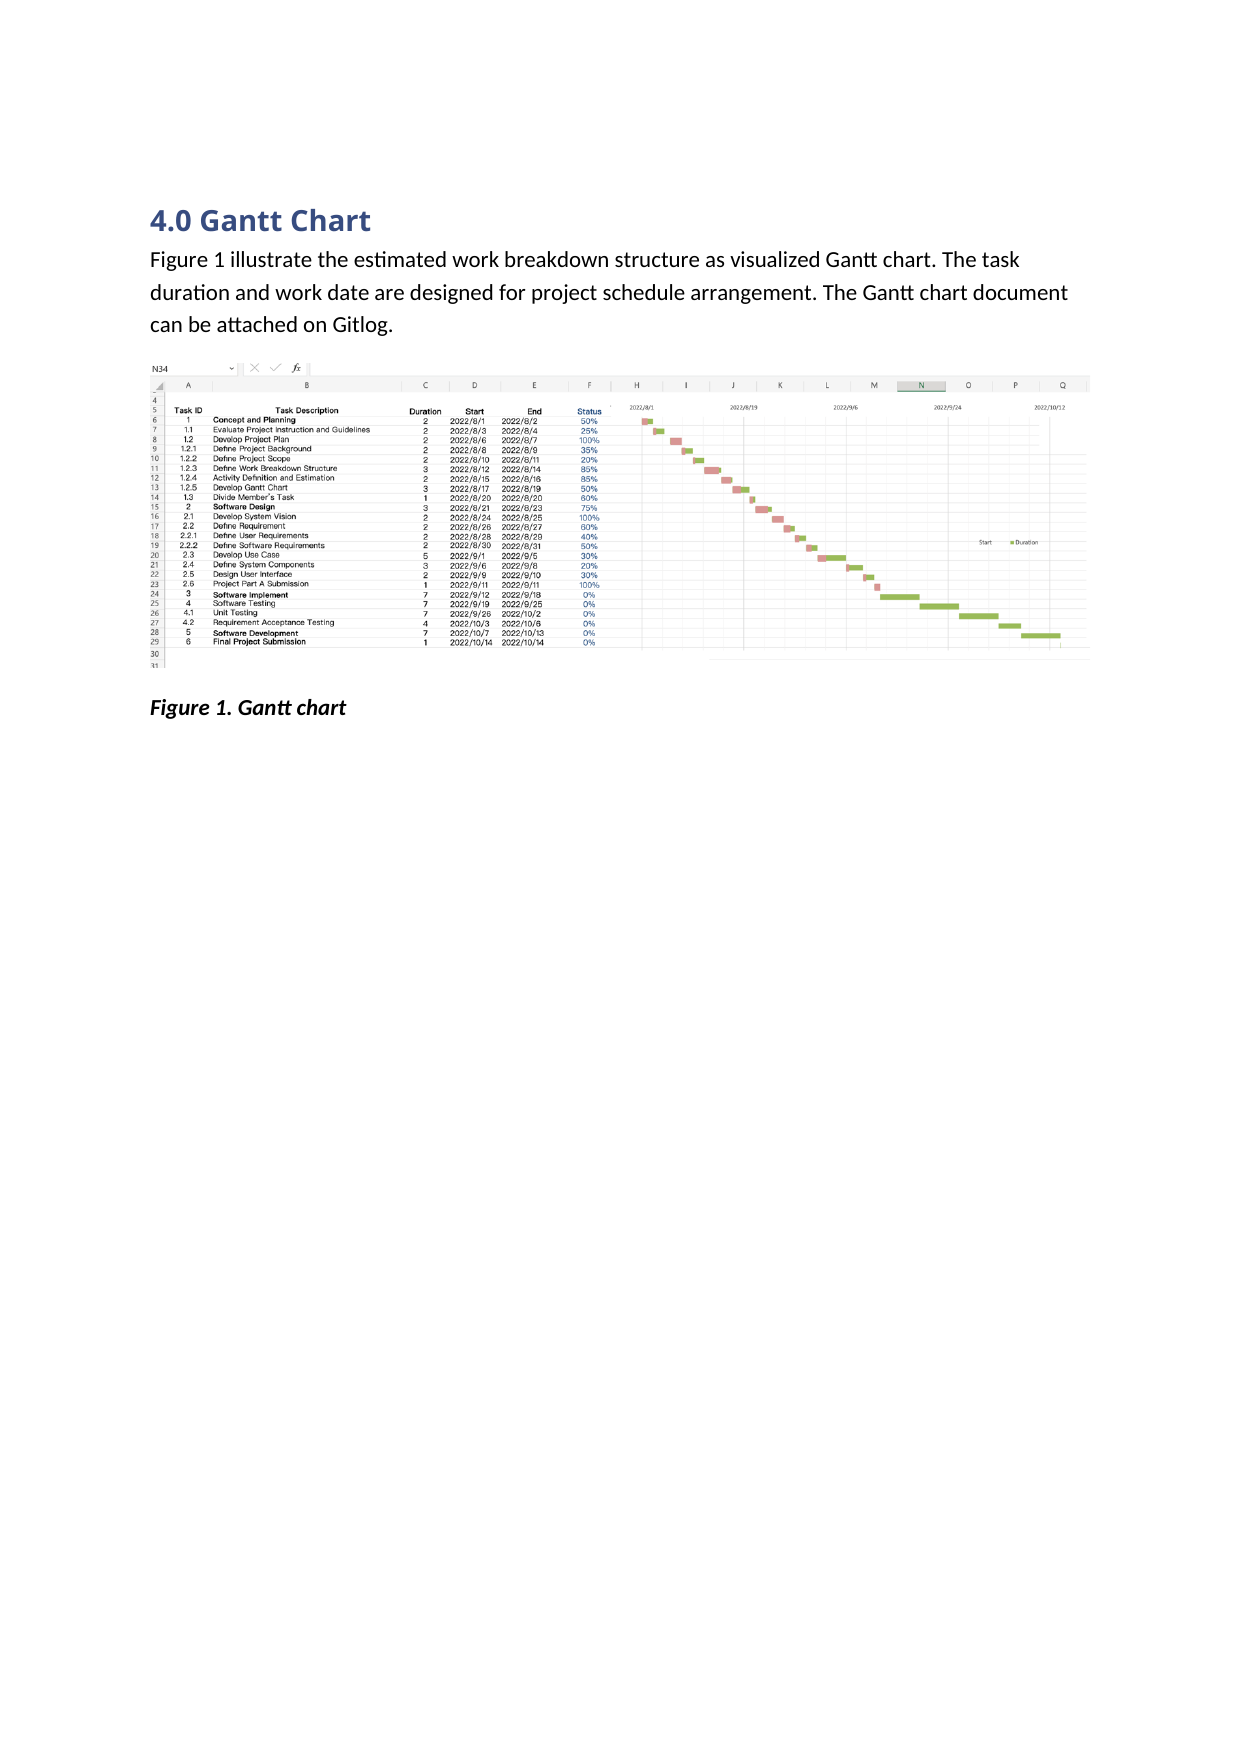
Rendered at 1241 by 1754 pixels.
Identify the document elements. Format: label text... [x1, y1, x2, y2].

picture [150, 363, 1091, 668]
text Figure 1 illustrate the estimated work breakdown structure as visualized Gantt chart. The task duration and work date are designed for project schedule arrangement. The Gantt chart document can be attached on Gitlog. [150, 246, 1090, 338]
text Figure 1. Gantt chart [150, 693, 1090, 721]
subtitle 4.0 Gantt Chart [150, 200, 1090, 240]
